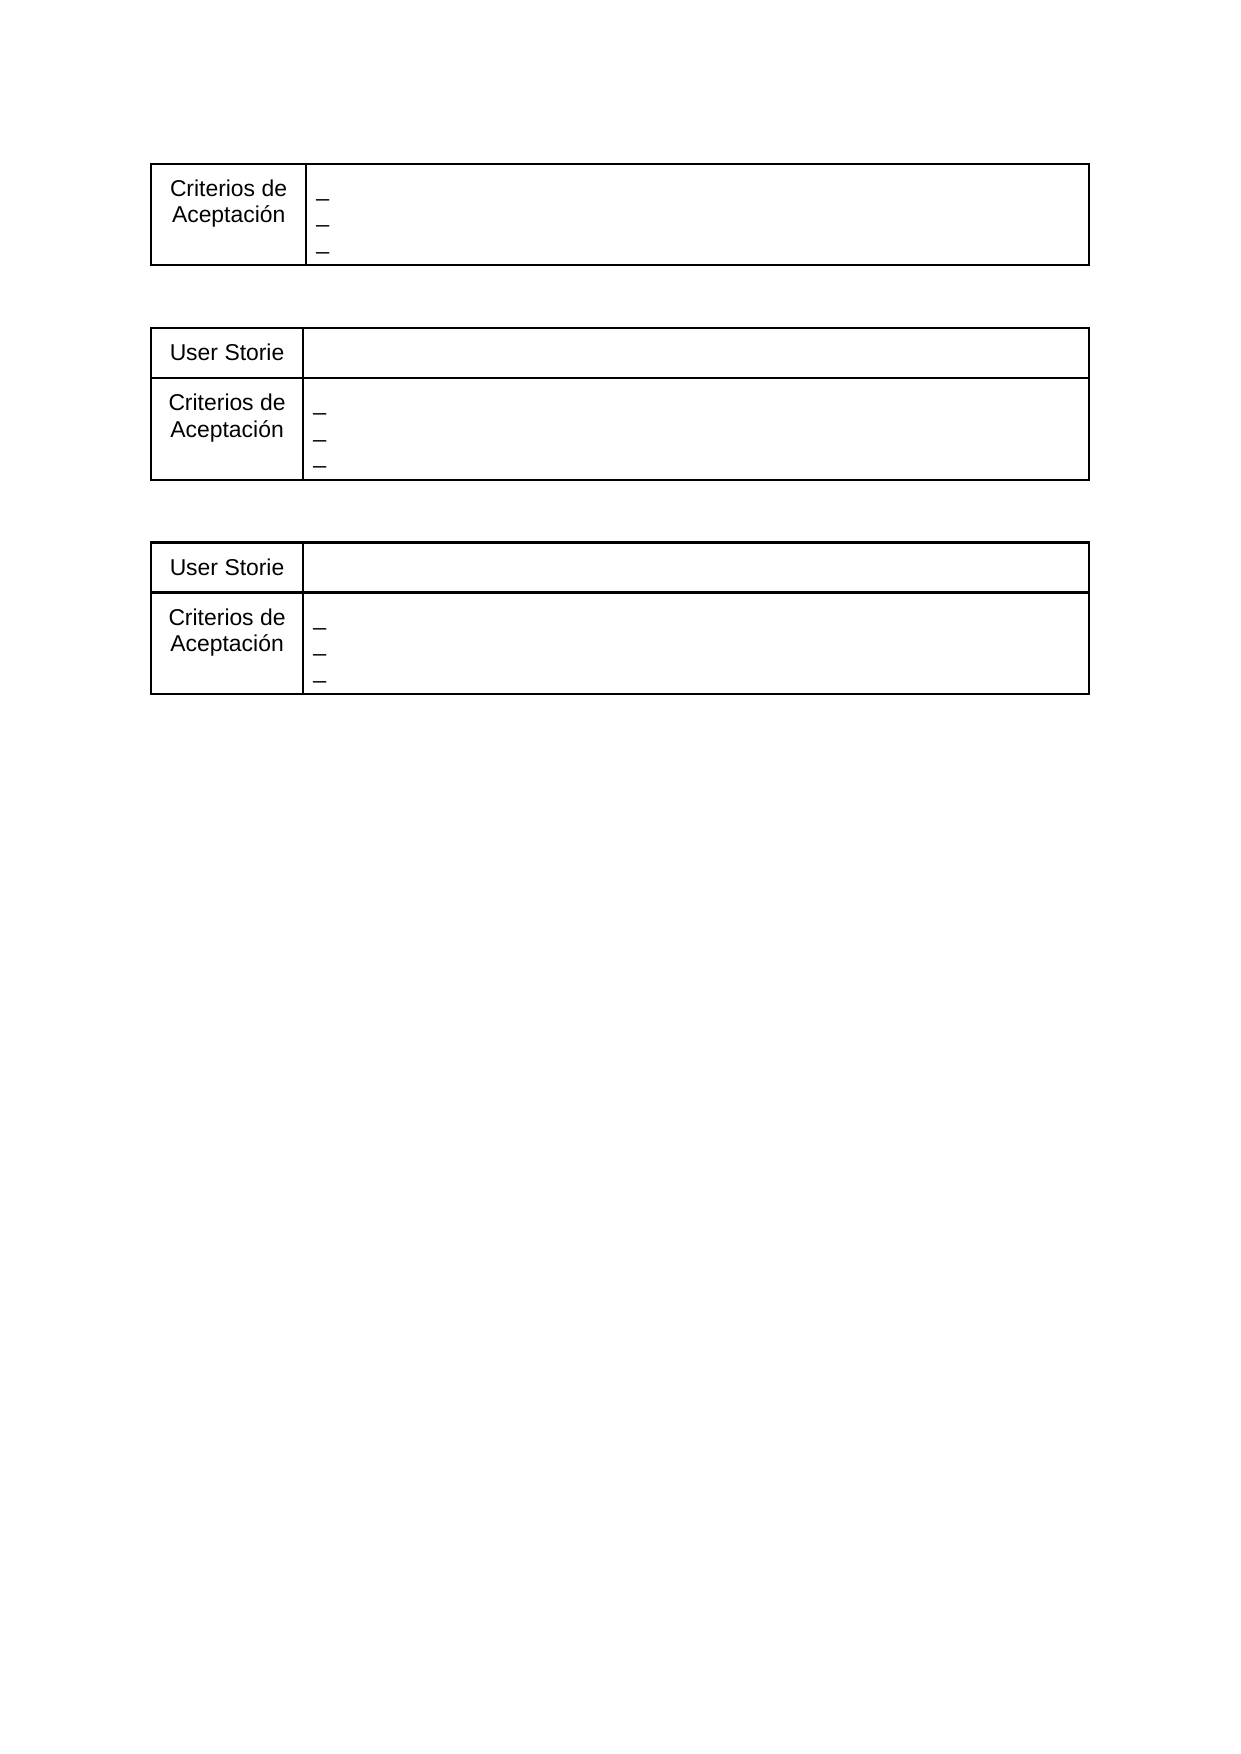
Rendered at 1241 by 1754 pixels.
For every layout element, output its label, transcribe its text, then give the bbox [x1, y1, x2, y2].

table_cell Criterios de Aceptación [152, 379, 302, 479]
table_header [304, 544, 1088, 591]
table_header User Storie [152, 544, 302, 591]
table_cell _ _ _ [307, 165, 1088, 264]
table_header User Storie [152, 329, 302, 377]
table_cell _ _ _ [304, 594, 1088, 693]
table_cell Criterios de Aceptación [152, 165, 305, 264]
table_cell _ _ _ [304, 379, 1088, 479]
table_cell Criterios de Aceptación [152, 594, 302, 693]
table_header [304, 329, 1088, 377]
